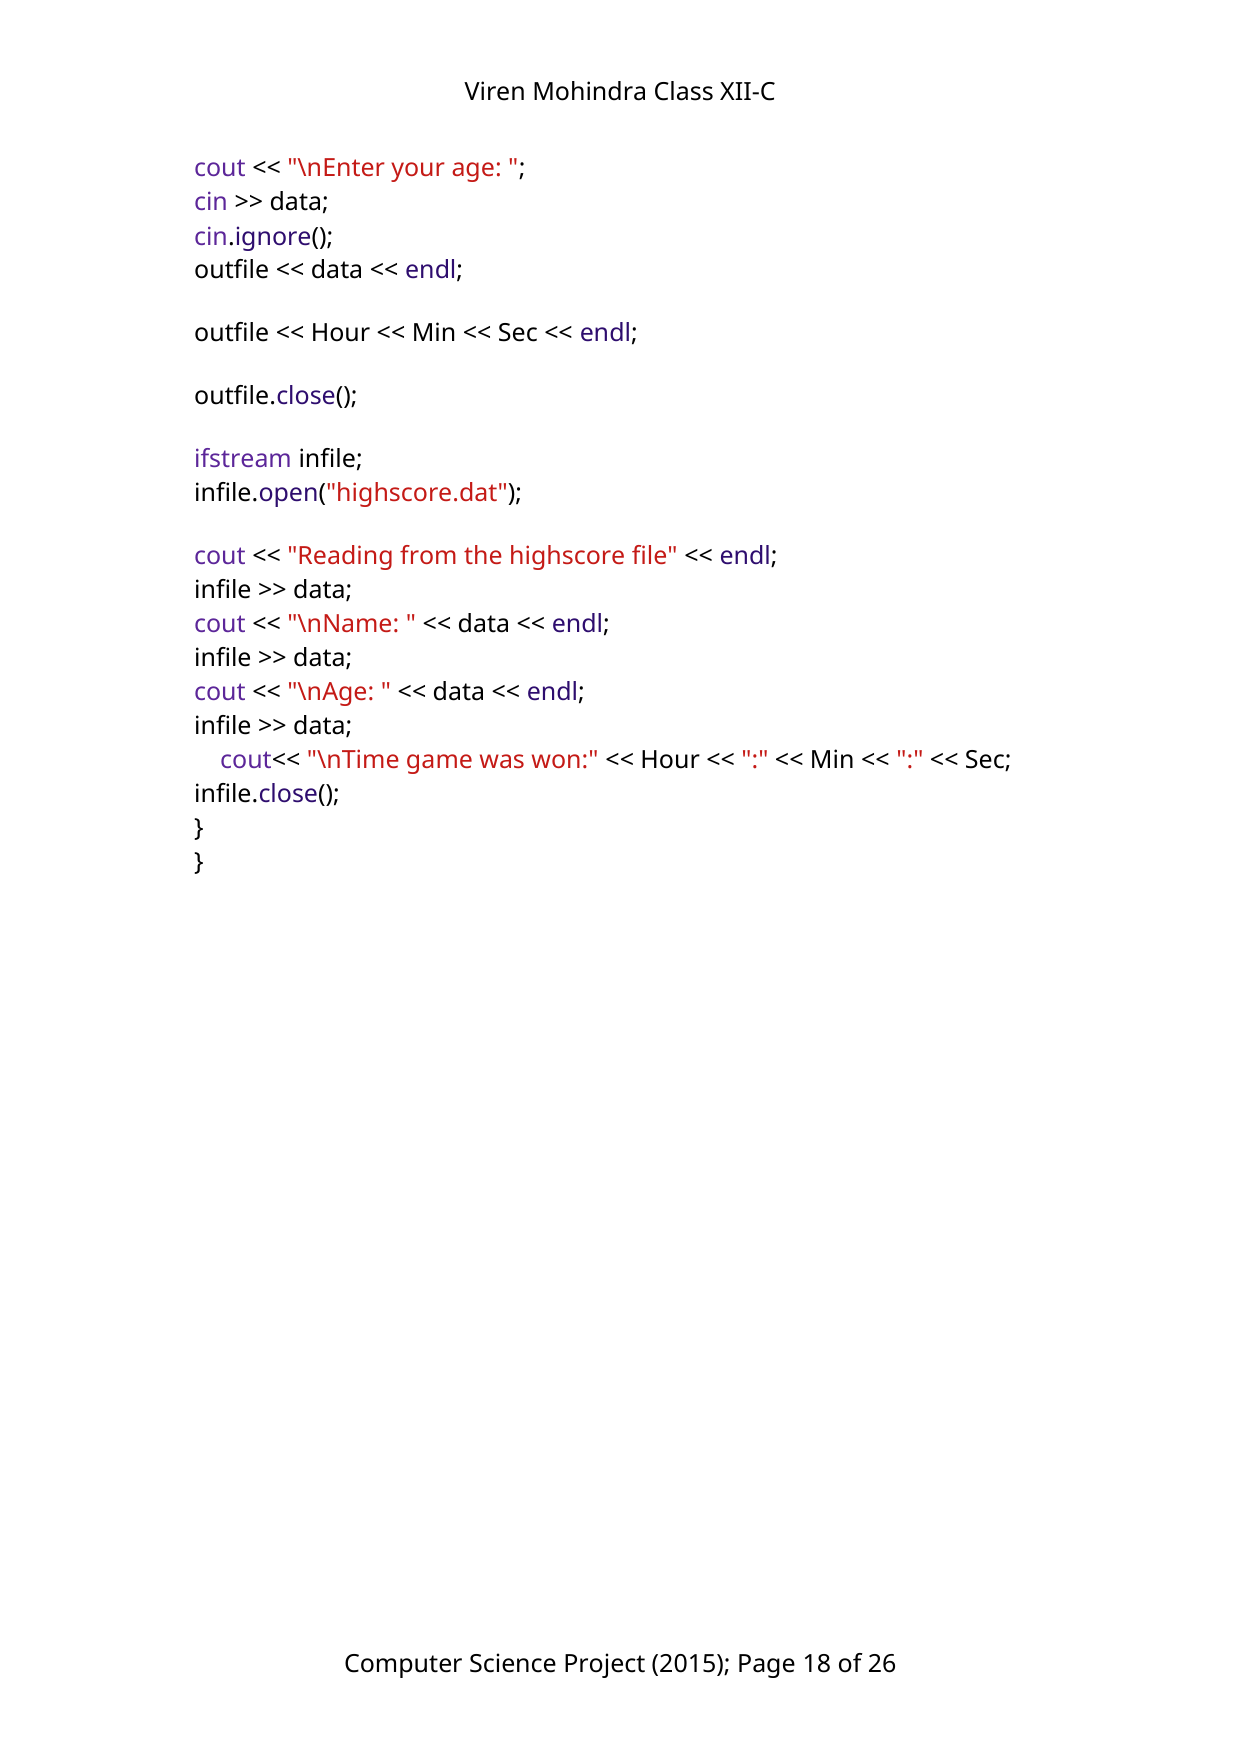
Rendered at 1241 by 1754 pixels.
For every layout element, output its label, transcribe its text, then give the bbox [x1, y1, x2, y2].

text infile.open("highscore.dat"); [187, 475, 1053, 509]
text outfile << Hour << Min << Sec << endl; [187, 315, 1053, 349]
text cin >> data; [187, 184, 1053, 218]
text infile >> data; [187, 572, 1053, 606]
text } [187, 810, 1053, 844]
text cout << "\nEnter your age: "; [187, 150, 1053, 184]
text cout << "\nName: " << data << endl; [187, 606, 1053, 640]
text ifstream infile; [187, 441, 1053, 475]
text cout<< "\nTime game was won:" << Hour << ":" << Min << ":" << Sec; [187, 742, 1053, 776]
text cin.ignore(); [187, 218, 1053, 252]
text outfile.close(); [187, 378, 1053, 412]
text outfile << data << endl; [187, 252, 1053, 286]
text } [187, 844, 1053, 878]
text cout << "Reading from the highscore file" << endl; [187, 537, 1053, 572]
text cout << "\nAge: " << data << endl; [187, 674, 1053, 708]
text infile >> data; [187, 640, 1053, 674]
text infile.close(); [187, 776, 1053, 810]
text infile >> data; [187, 708, 1053, 742]
